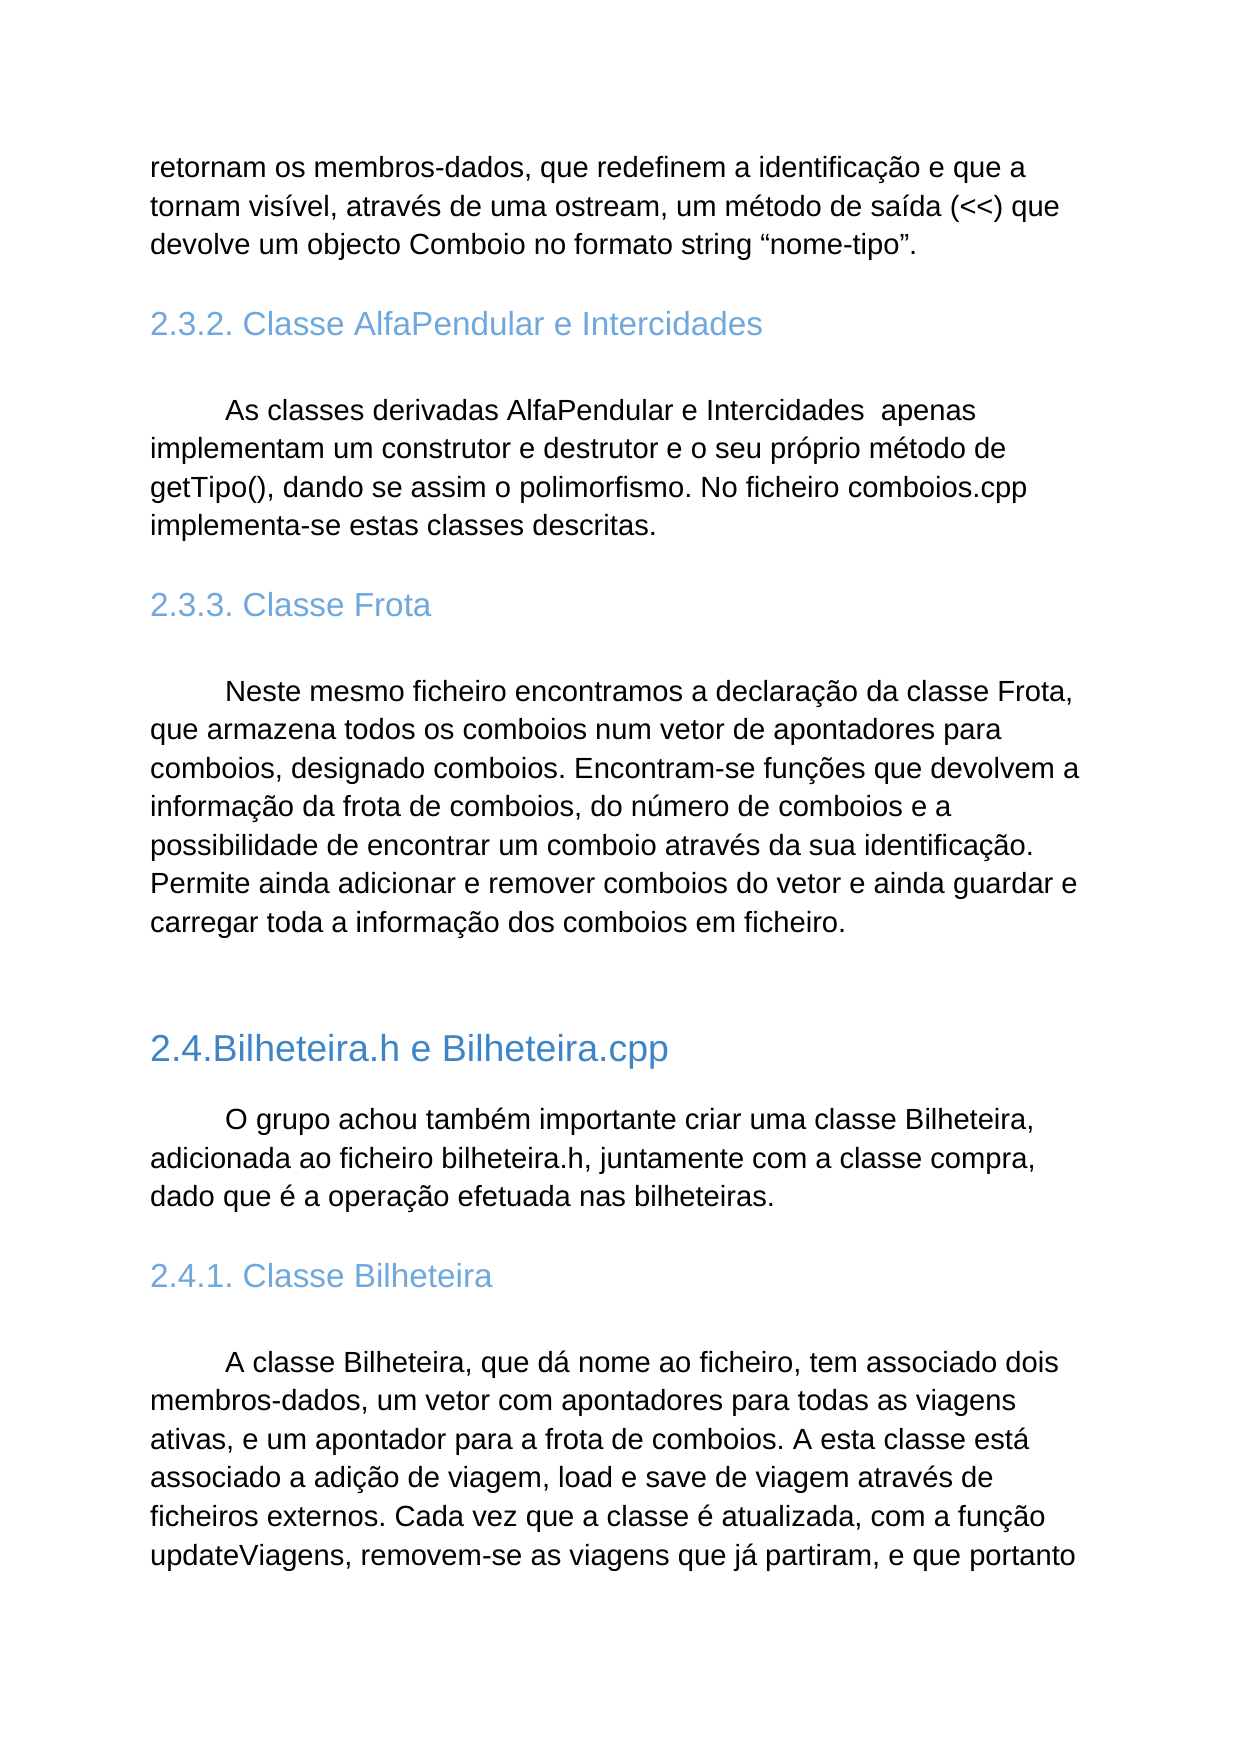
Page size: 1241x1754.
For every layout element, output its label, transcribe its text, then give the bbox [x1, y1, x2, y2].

subtitle 2.4.Bilheteira.h e Bilheteira.cpp [150, 1026, 1090, 1069]
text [150, 1345, 1090, 1571]
text O grupo achou também importante criar uma classe Bilheteira, adicionada ao ficheiro bilheteira.h, juntamente com a classe compra, dado que é a operação efetuada nas bilheteiras. [150, 1102, 1090, 1213]
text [150, 150, 1090, 261]
text 2.3.2. Classe AlfaPendular e Intercidades [150, 304, 1090, 343]
text As classes derivadas AlfaPendular e Intercidades apenas implementam um construtor e destrutor e o seu próprio método de getTipo(), dando se assim o polimorfismo. No ficheiro comboios.cpp implementa-se estas classes descritas. [150, 392, 1090, 542]
text Neste mesmo ficheiro encontramos a declaração da classe Frota, que armazena todos os comboios num vetor de apontadores para comboios, designado comboios. Encontram-se funções que devolvem a informação da frota de comboios, do número de comboios e a possibilidade de encontrar um comboio através da sua identificação. Permite ainda adicionar e remover comboios do vetor e ainda guardar e carregar toda a informação dos comboios em ficheiro. [150, 673, 1090, 938]
text 2.4.1. Classe Bilheteira [150, 1256, 1090, 1295]
text 2.3.3. Classe Frota [150, 585, 1090, 624]
